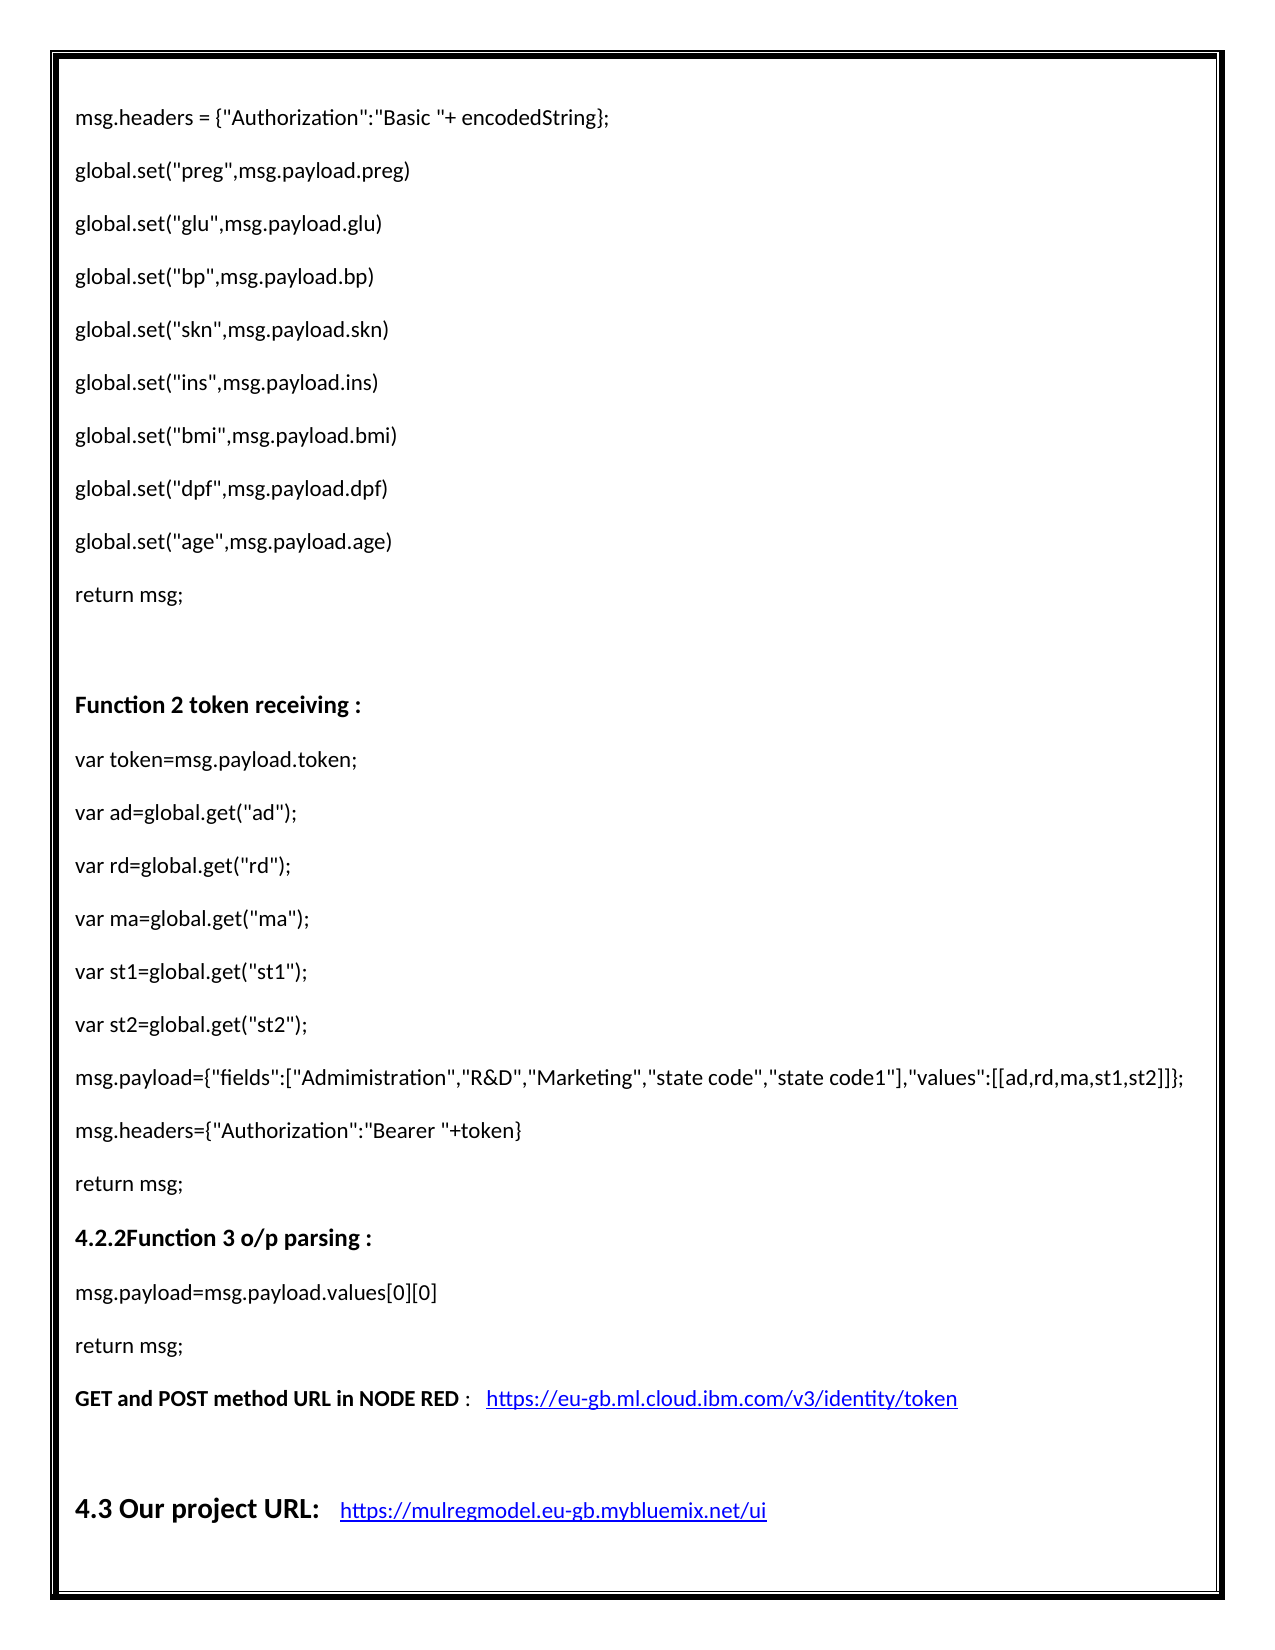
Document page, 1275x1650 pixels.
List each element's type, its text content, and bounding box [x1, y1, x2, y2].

text msg.payload=msg.payload.values[0][0] [75, 1278, 1200, 1306]
text var st2=global.get("st2"); [75, 1010, 1200, 1038]
text var rd=global.get("rd"); [75, 851, 1200, 879]
text global.set("bmi",msg.payload.bmi) [75, 421, 1200, 449]
text msg.headers = {"Authorization":"Basic "+ encodedString}; [75, 103, 1200, 131]
text return msg; [75, 1331, 1200, 1359]
text global.set("glu",msg.payload.glu) [75, 209, 1200, 237]
text 4.3 Our project URL: https://mulregmodel.eu-gb.mybluemix.net/ui [75, 1490, 1200, 1526]
text global.set("ins",msg.payload.ins) [75, 368, 1200, 396]
text return msg; [75, 1169, 1200, 1197]
text global.set("age",msg.payload.age) [75, 527, 1200, 555]
text var ma=global.get("ma"); [75, 904, 1200, 932]
text var st1=global.get("st1"); [75, 957, 1200, 985]
text global.set("bp",msg.payload.bp) [75, 262, 1200, 290]
text global.set("dpf",msg.payload.dpf) [75, 474, 1200, 502]
text msg.payload={"fields":["Admimistration","R&D","Marketing","state code","state code1"],"values":[[ad,rd,ma,st1,st2]]}; [75, 1063, 1200, 1091]
text var token=msg.payload.token; [75, 745, 1200, 773]
text var ad=global.get("ad"); [75, 798, 1200, 826]
text global.set("preg",msg.payload.preg) [75, 156, 1200, 184]
text GET and POST method URL in NODE RED : https://eu-gb.ml.cloud.ibm.com/v3/identity/token [75, 1384, 1200, 1412]
text return msg; [75, 580, 1200, 608]
text Function 2 token receiving : [75, 689, 1200, 719]
text msg.headers={"Authorization":"Bearer "+token} [75, 1116, 1200, 1144]
text global.set("skn",msg.payload.skn) [75, 315, 1200, 343]
text 4.2.2Function 3 o/p parsing : [75, 1222, 1200, 1253]
